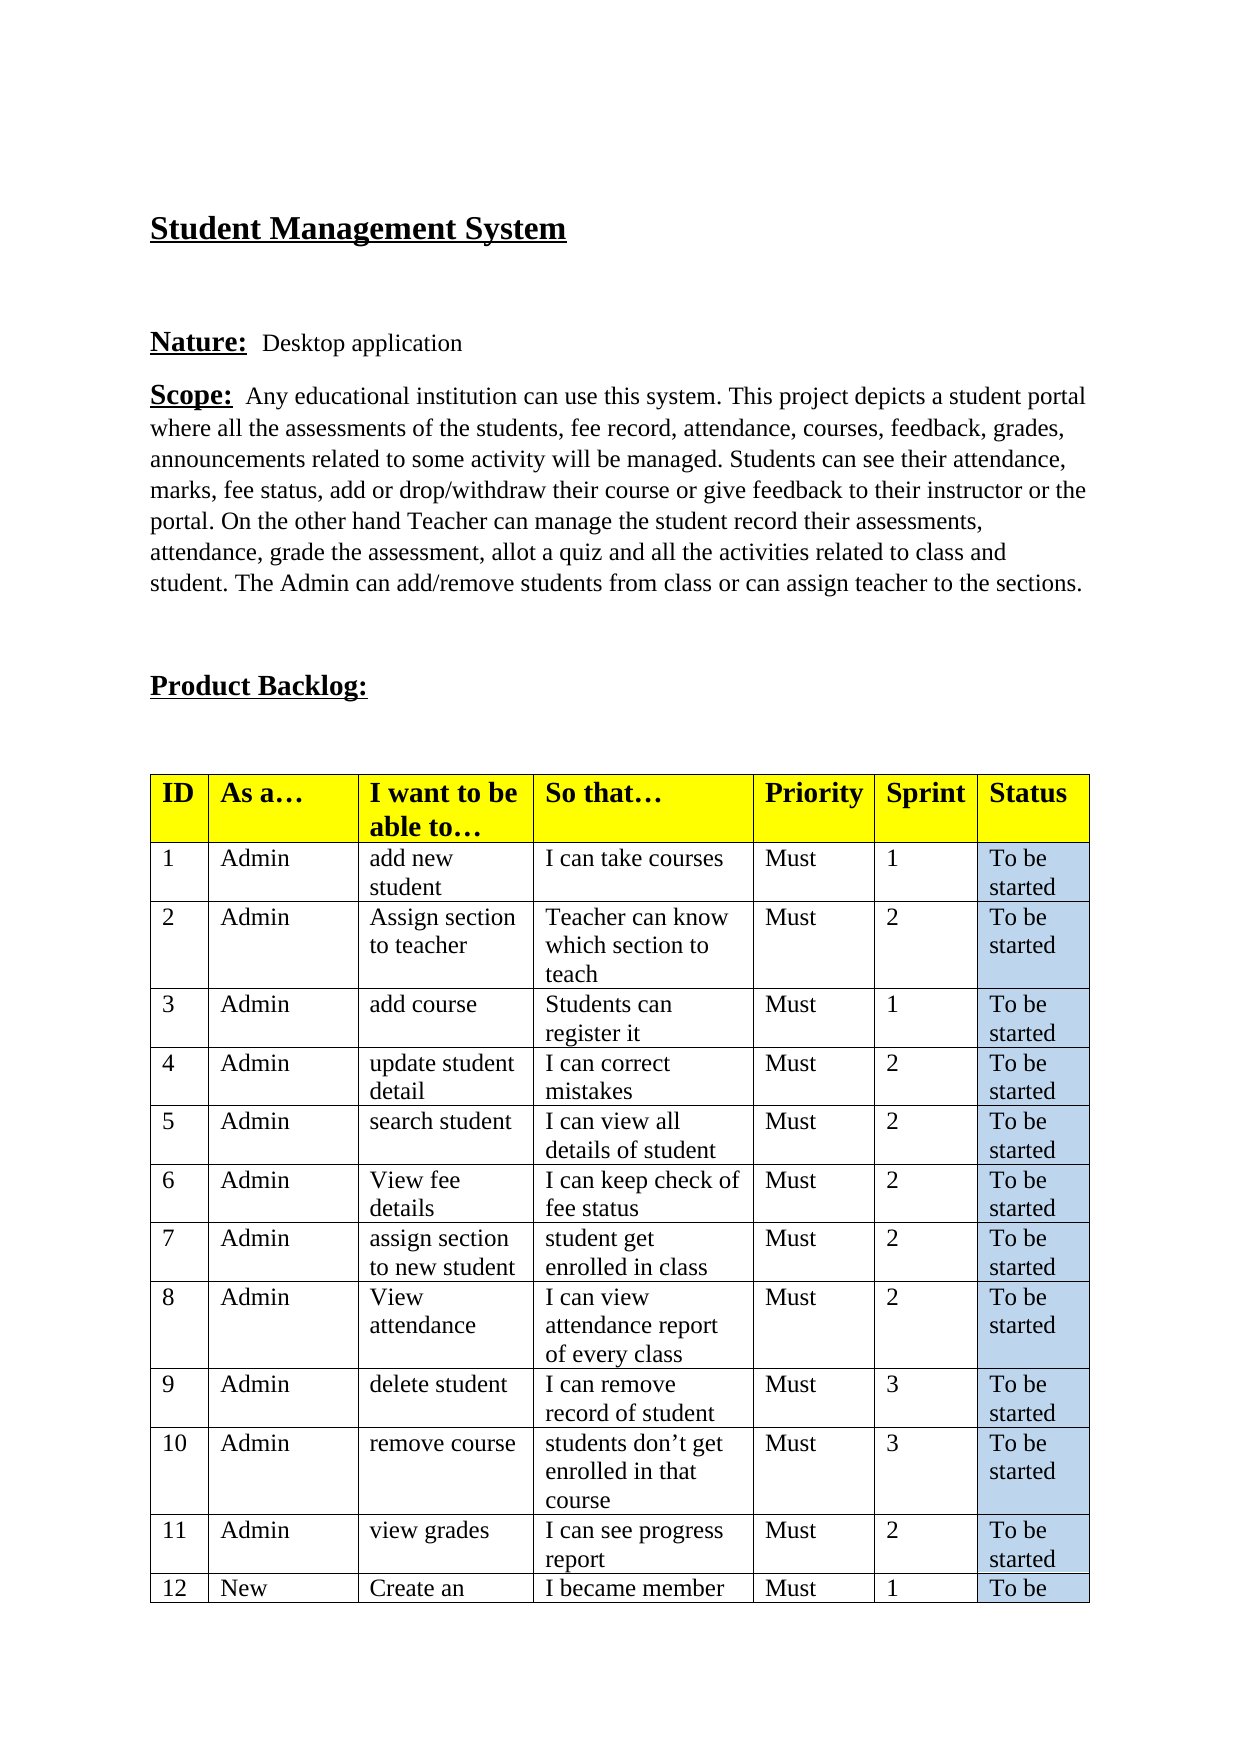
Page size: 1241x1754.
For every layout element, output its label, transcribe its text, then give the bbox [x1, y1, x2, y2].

table_cell 12 [151, 1574, 208, 1602]
table_cell 6 [151, 1165, 208, 1222]
table_header Sprint [875, 775, 977, 842]
table_cell remove course [359, 1428, 533, 1514]
table_cell Admin [209, 1282, 358, 1368]
table_cell Admin [209, 989, 358, 1047]
table_cell students don’t get enrolled in that course [534, 1428, 753, 1514]
table_cell I became member [534, 1574, 753, 1602]
table_cell 2 [875, 1048, 977, 1105]
table_cell Admin [209, 1369, 358, 1427]
table_cell 1 [875, 989, 977, 1047]
table_cell view grades [359, 1515, 533, 1572]
table_cell 2 [875, 1282, 977, 1368]
table_cell Admin [209, 902, 358, 988]
table_cell Admin [209, 1428, 358, 1514]
text Student Management System [150, 208, 1090, 246]
table_cell Must [754, 1282, 874, 1368]
table_cell To be started [978, 989, 1089, 1047]
table_header Status [978, 775, 1089, 842]
table_cell 1 [875, 1574, 977, 1602]
table_cell To be started [978, 843, 1089, 901]
table_cell View fee details [359, 1165, 533, 1222]
table_cell Admin [209, 1165, 358, 1222]
table_cell Admin [209, 843, 358, 901]
table_cell assign section to new student [359, 1223, 533, 1281]
table_cell I can view attendance report of every class [534, 1282, 753, 1368]
text Scope: Any educational institution can use this system. This project depicts a student portal where all the assessments of the students, fee record, attendance, courses, feedback, grades, announcements related to some activity will be managed. Students can see their attendance, marks, fee status, add or drop/withdraw their course or give feedback to their instructor or the portal. On the other hand Teacher can manage the student record their assessments, attendance, grade the assessment, allot a quiz and all the activities related to class and student. The Admin can add/remove students from class or can assign teacher to the sections. [150, 377, 1090, 597]
table_cell 7 [151, 1223, 208, 1281]
table_cell 2 [875, 1106, 977, 1164]
table_cell 1 [151, 843, 208, 901]
table_cell Create an account [359, 1574, 533, 1602]
table_cell To be started [978, 1223, 1089, 1281]
table_cell I can see progress report [534, 1515, 753, 1572]
table_cell 2 [875, 1223, 977, 1281]
table_cell Must [754, 1223, 874, 1281]
table_cell Assign section to teacher [359, 902, 533, 988]
table_cell I can remove record of student [534, 1369, 753, 1427]
table_cell I can view all details of student [534, 1106, 753, 1164]
table_cell To be started [978, 902, 1089, 988]
table_cell To be started [978, 1282, 1089, 1368]
table_cell To be started [978, 1428, 1089, 1514]
table_cell To be started [978, 1574, 1089, 1602]
table_cell update student detail [359, 1048, 533, 1105]
table_cell Admin [209, 1106, 358, 1164]
table_cell 3 [151, 989, 208, 1047]
table_cell Must [754, 989, 874, 1047]
table_cell Must [754, 1428, 874, 1514]
table_cell Admin [209, 1515, 358, 1572]
table_cell Must [754, 1369, 874, 1427]
table_cell search student [359, 1106, 533, 1164]
table_cell To be started [978, 1369, 1089, 1427]
table_cell Admin [209, 1048, 358, 1105]
table_cell delete student [359, 1369, 533, 1427]
table_cell Students can register it [534, 989, 753, 1047]
table_cell Must [754, 1574, 874, 1602]
table_cell add new student [359, 843, 533, 901]
text Nature: Desktop application [150, 324, 1090, 358]
table_cell Must [754, 902, 874, 988]
table_cell I can take courses [534, 843, 753, 901]
table_cell 4 [151, 1048, 208, 1105]
table_cell 8 [151, 1282, 208, 1368]
table_cell add course [359, 989, 533, 1047]
table_cell 2 [151, 902, 208, 988]
table_cell 5 [151, 1106, 208, 1164]
table_header Priority [754, 775, 874, 842]
table_cell student get enrolled in class [534, 1223, 753, 1281]
table_header So that… [534, 775, 753, 842]
table_cell Admin [209, 1223, 358, 1281]
table_cell To be started [978, 1106, 1089, 1164]
table_cell I can correct mistakes [534, 1048, 753, 1105]
text Product Backlog: [150, 668, 1090, 702]
table_header As a… [209, 775, 358, 842]
table_cell Must [754, 1048, 874, 1105]
table_cell 3 [875, 1428, 977, 1514]
table_cell 2 [875, 1515, 977, 1572]
table_cell 9 [151, 1369, 208, 1427]
table_cell Must [754, 1165, 874, 1222]
table_cell 1 [875, 843, 977, 901]
table_cell 3 [875, 1369, 977, 1427]
table_cell To be started [978, 1165, 1089, 1222]
table_cell To be started [978, 1515, 1089, 1572]
table_cell 2 [875, 902, 977, 988]
table_cell New Student [209, 1574, 358, 1602]
table_cell To be started [978, 1048, 1089, 1105]
table_header ID [151, 775, 208, 842]
table_header I want to be able to… [359, 775, 533, 842]
table_cell 10 [151, 1428, 208, 1514]
table_cell Teacher can know which section to teach [534, 902, 753, 988]
table_cell Must [754, 1515, 874, 1572]
table_cell I can keep check of fee status [534, 1165, 753, 1222]
table_cell 11 [151, 1515, 208, 1572]
table_cell Must [754, 843, 874, 901]
table_cell Must [754, 1106, 874, 1164]
table_cell View attendance [359, 1282, 533, 1368]
table_cell 2 [875, 1165, 977, 1222]
